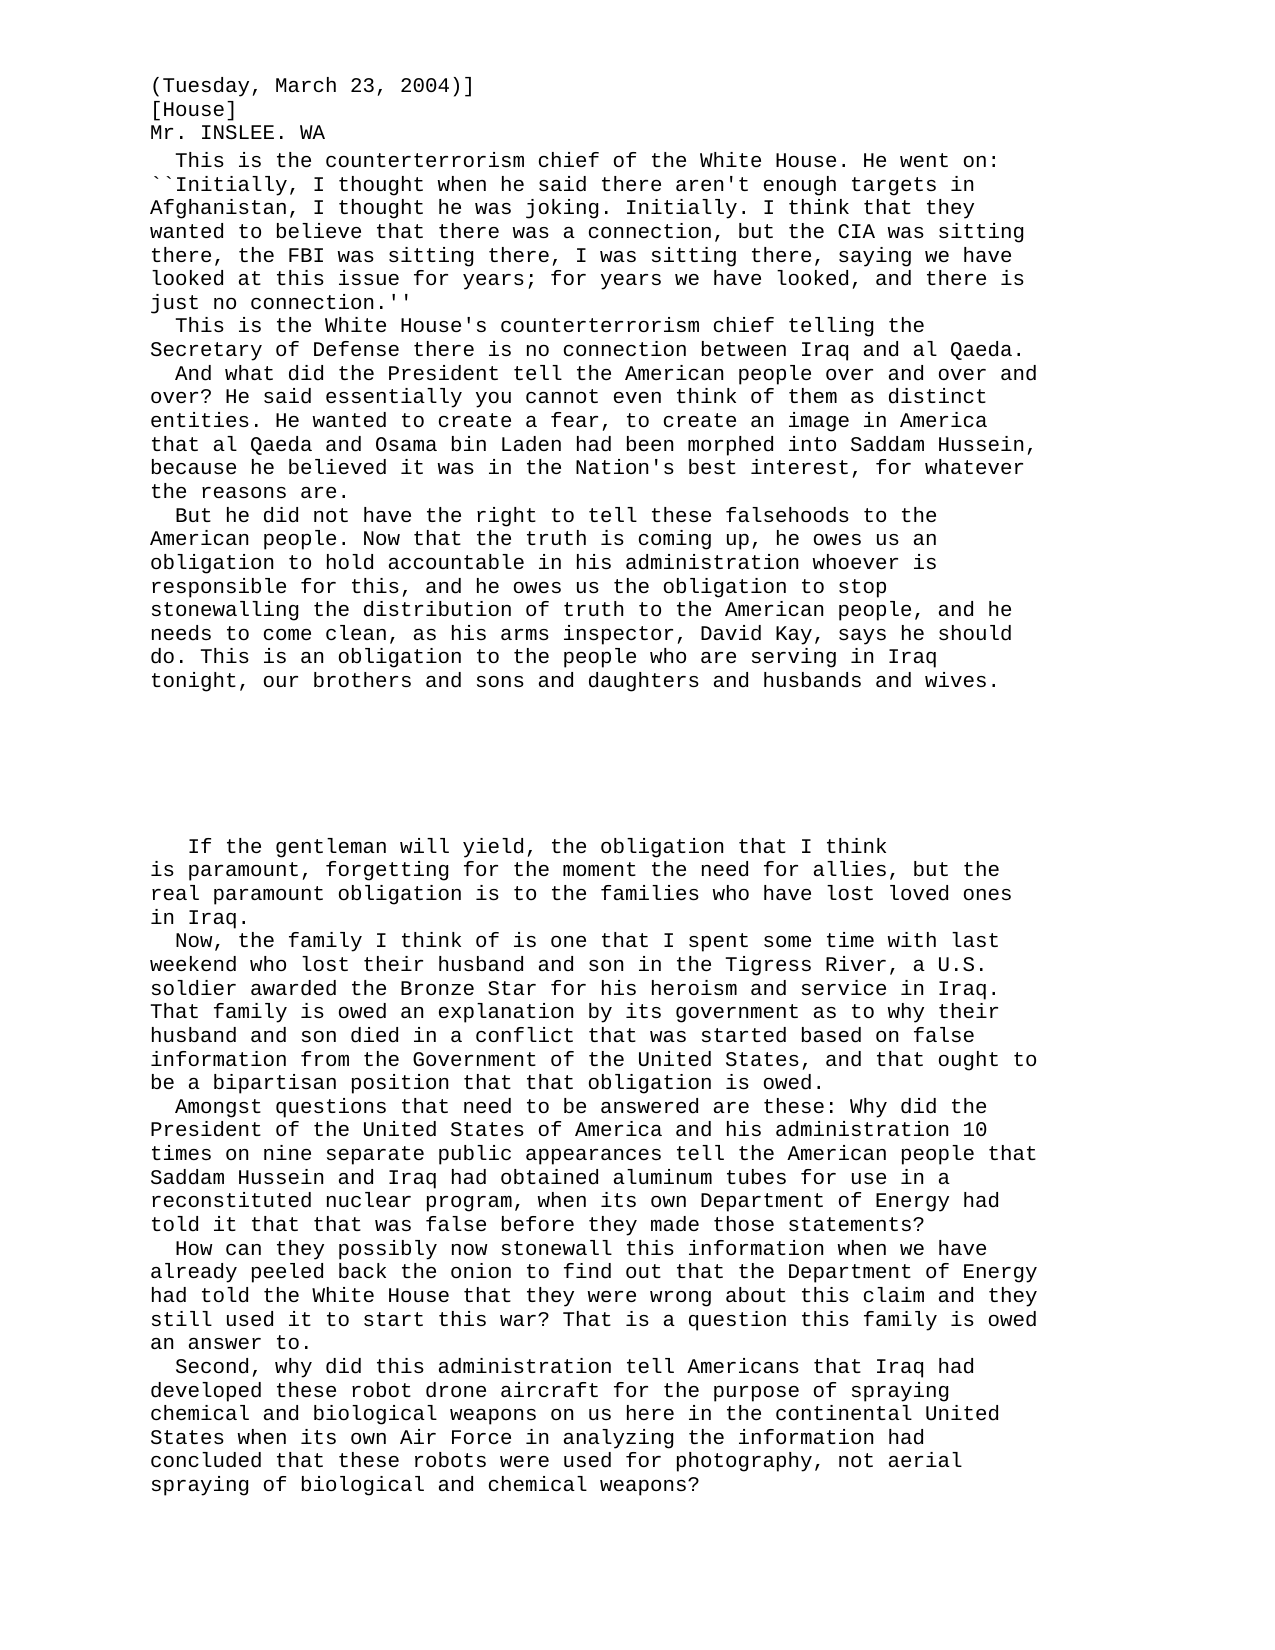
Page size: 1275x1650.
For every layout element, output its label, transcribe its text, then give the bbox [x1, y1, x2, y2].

text husband and son died in a conflict that was started based on false [150, 1025, 1125, 1048]
text Amongst questions that need to be answered are these: Why did the [150, 1096, 1125, 1119]
text responsible for this, and he owes us the obligation to stop [150, 576, 1125, 599]
text times on nine separate public appearances tell the American people that [150, 1143, 1125, 1167]
text entities. He wanted to create a fear, to create an image in America [150, 410, 1125, 434]
text American people. Now that the truth is coming up, he owes us an [150, 528, 1125, 552]
text Second, why did this administration tell Americans that Iraq had [150, 1356, 1125, 1379]
text had told the White House that they were wrong about this claim and they [150, 1285, 1125, 1309]
text weekend who lost their husband and son in the Tigress River, a U.S. [150, 954, 1125, 978]
text there, the FBI was sitting there, I was sitting there, saying we have [150, 244, 1125, 268]
text information from the Government of the United States, and that ought to [150, 1048, 1125, 1072]
text over? He said essentially you cannot even think of them as distinct [150, 386, 1125, 410]
text concluded that these robots were used for photography, not aerial [150, 1451, 1125, 1474]
text obligation to hold accountable in his administration whoever is [150, 552, 1125, 576]
text looked at this issue for years; for years we have looked, and there is [150, 268, 1125, 292]
text stonewalling the distribution of truth to the American people, and he [150, 599, 1125, 623]
text chemical and biological weapons on us here in the continental United [150, 1403, 1125, 1427]
text do. This is an obligation to the people who are serving in Iraq [150, 647, 1125, 670]
text needs to come clean, as his arms inspector, David Kay, says he should [150, 623, 1125, 647]
text This is the White House's counterterrorism chief telling the [150, 316, 1125, 339]
text soldier awarded the Bronze Star for his heroism and service in Iraq. [150, 978, 1125, 1001]
text developed these robot drone aircraft for the purpose of spraying [150, 1379, 1125, 1403]
text How can they possibly now stonewall this information when we have [150, 1238, 1125, 1261]
text Secretary of Defense there is no connection between Iraq and al Qaeda. [150, 339, 1125, 363]
text just no connection.'' [150, 292, 1125, 316]
text Afghanistan, I thought he was joking. Initially. I think that they [150, 197, 1125, 221]
text Now, the family I think of is one that I spent some time with last [150, 930, 1125, 954]
text spraying of biological and chemical weapons? [150, 1474, 1125, 1498]
text real paramount obligation is to the families who have lost loved ones [150, 883, 1125, 907]
text because he believed it was in the Nation's best interest, for whatever [150, 457, 1125, 481]
text President of the United States of America and his administration 10 [150, 1119, 1125, 1143]
text States when its own Air Force in analyzing the information had [150, 1427, 1125, 1451]
text that al Qaeda and Osama bin Laden had been morphed into Saddam Hussein, [150, 434, 1125, 457]
text still used it to start this war? That is a question this family is owed [150, 1309, 1125, 1332]
text the reasons are. [150, 481, 1125, 505]
text wanted to believe that there was a connection, but the CIA was sitting [150, 221, 1125, 244]
text If the gentleman will yield, the obligation that I think [150, 836, 1125, 859]
text an answer to. [150, 1332, 1125, 1356]
text reconstituted nuclear program, when its own Department of Energy had [150, 1190, 1125, 1214]
text is paramount, forgetting for the moment the need for allies, but the [150, 859, 1125, 883]
text in Iraq. [150, 907, 1125, 930]
text tonight, our brothers and sons and daughters and husbands and wives. [150, 670, 1125, 694]
text And what did the President tell the American people over and over and [150, 363, 1125, 386]
text be a bipartisan position that that obligation is owed. [150, 1072, 1125, 1096]
text But he did not have the right to tell these falsehoods to the [150, 505, 1125, 528]
text This is the counterterrorism chief of the White House. He went on: [150, 150, 1125, 174]
text That family is owed an explanation by its government as to why their [150, 1001, 1125, 1025]
text ``Initially, I thought when he said there aren't enough targets in [150, 174, 1125, 197]
text Saddam Hussein and Iraq had obtained aluminum tubes for use in a [150, 1167, 1125, 1190]
text already peeled back the onion to find out that the Department of Energy [150, 1261, 1125, 1285]
text told it that that was false before they made those statements? [150, 1214, 1125, 1238]
